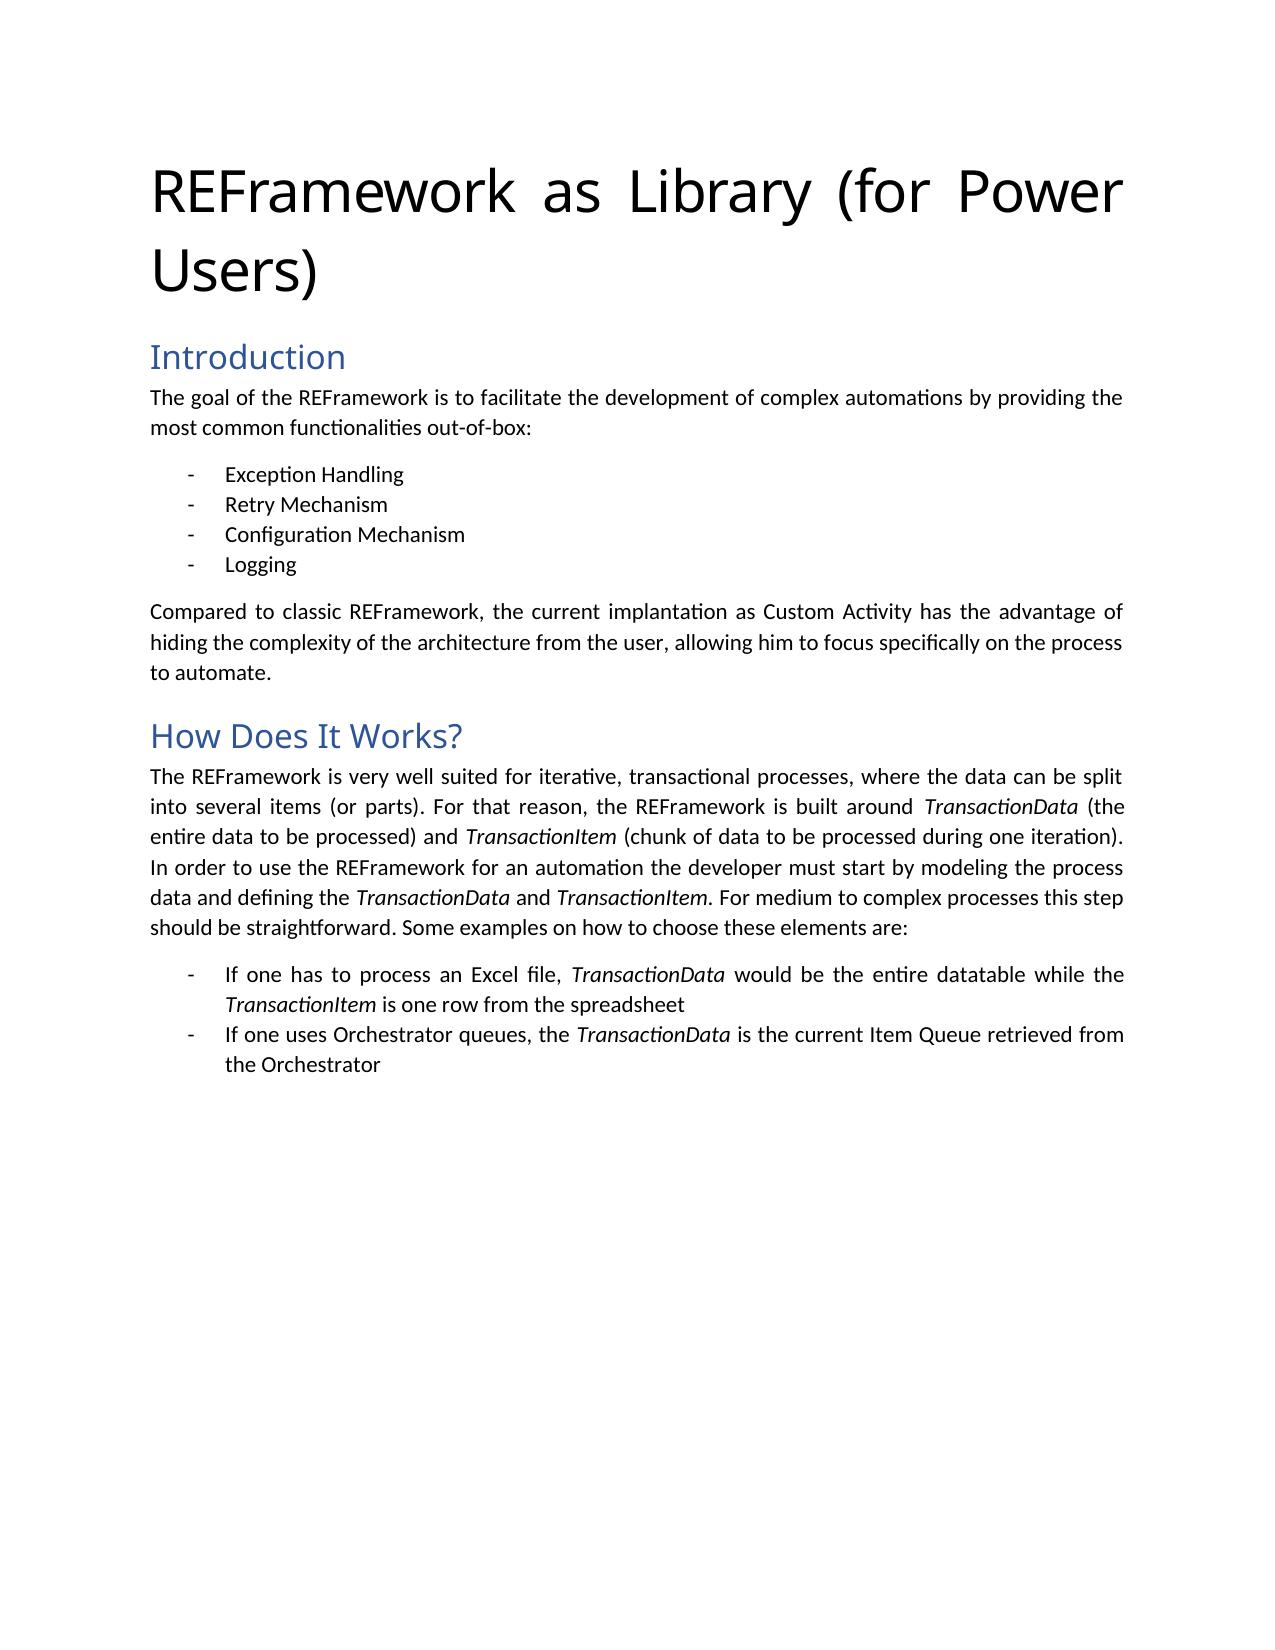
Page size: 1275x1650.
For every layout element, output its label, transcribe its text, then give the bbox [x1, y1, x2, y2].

subtitle How Does It Works? [150, 713, 1125, 758]
text Compared to classic REFramework, the current implantation as Custom Activity has the advantage of hiding the complexity of the architecture from the user, allowing him to focus specifically on the process to automate. [150, 597, 1125, 686]
list If one uses Orchestrator queues, the TransactionData is the current Item Queue retrieved from the Orchestrator [187, 1020, 1125, 1079]
list Configuration Mechanism [187, 520, 1125, 548]
list Retry Mechanism [187, 490, 1125, 518]
list If one has to process an Excel file, TransactionData would be the entire datatable while the TransactionItem is one row from the spreadsheet [187, 960, 1125, 1018]
text The REFramework is very well suited for iterative, transactional processes, where the data can be split into several items (or parts). For that reason, the REFramework is built around TransactionData (the entire data to be processed) and TransactionItem (chunk of data to be processed during one iteration). In order to use the REFramework for an automation the developer must start by modeling the process data and defining the TransactionData and TransactionItem. For medium to complex processes this step should be straightforward. Some examples on how to choose these elements are: [150, 762, 1125, 941]
list Exception Handling [187, 460, 1125, 488]
list Logging [187, 551, 1125, 579]
subtitle Introduction [150, 334, 1125, 379]
text The goal of the REFramework is to facilitate the development of complex automations by providing the most common functionalities out-of-box: [150, 383, 1125, 441]
title REFramework as Library (for Power Users) [150, 150, 1125, 309]
